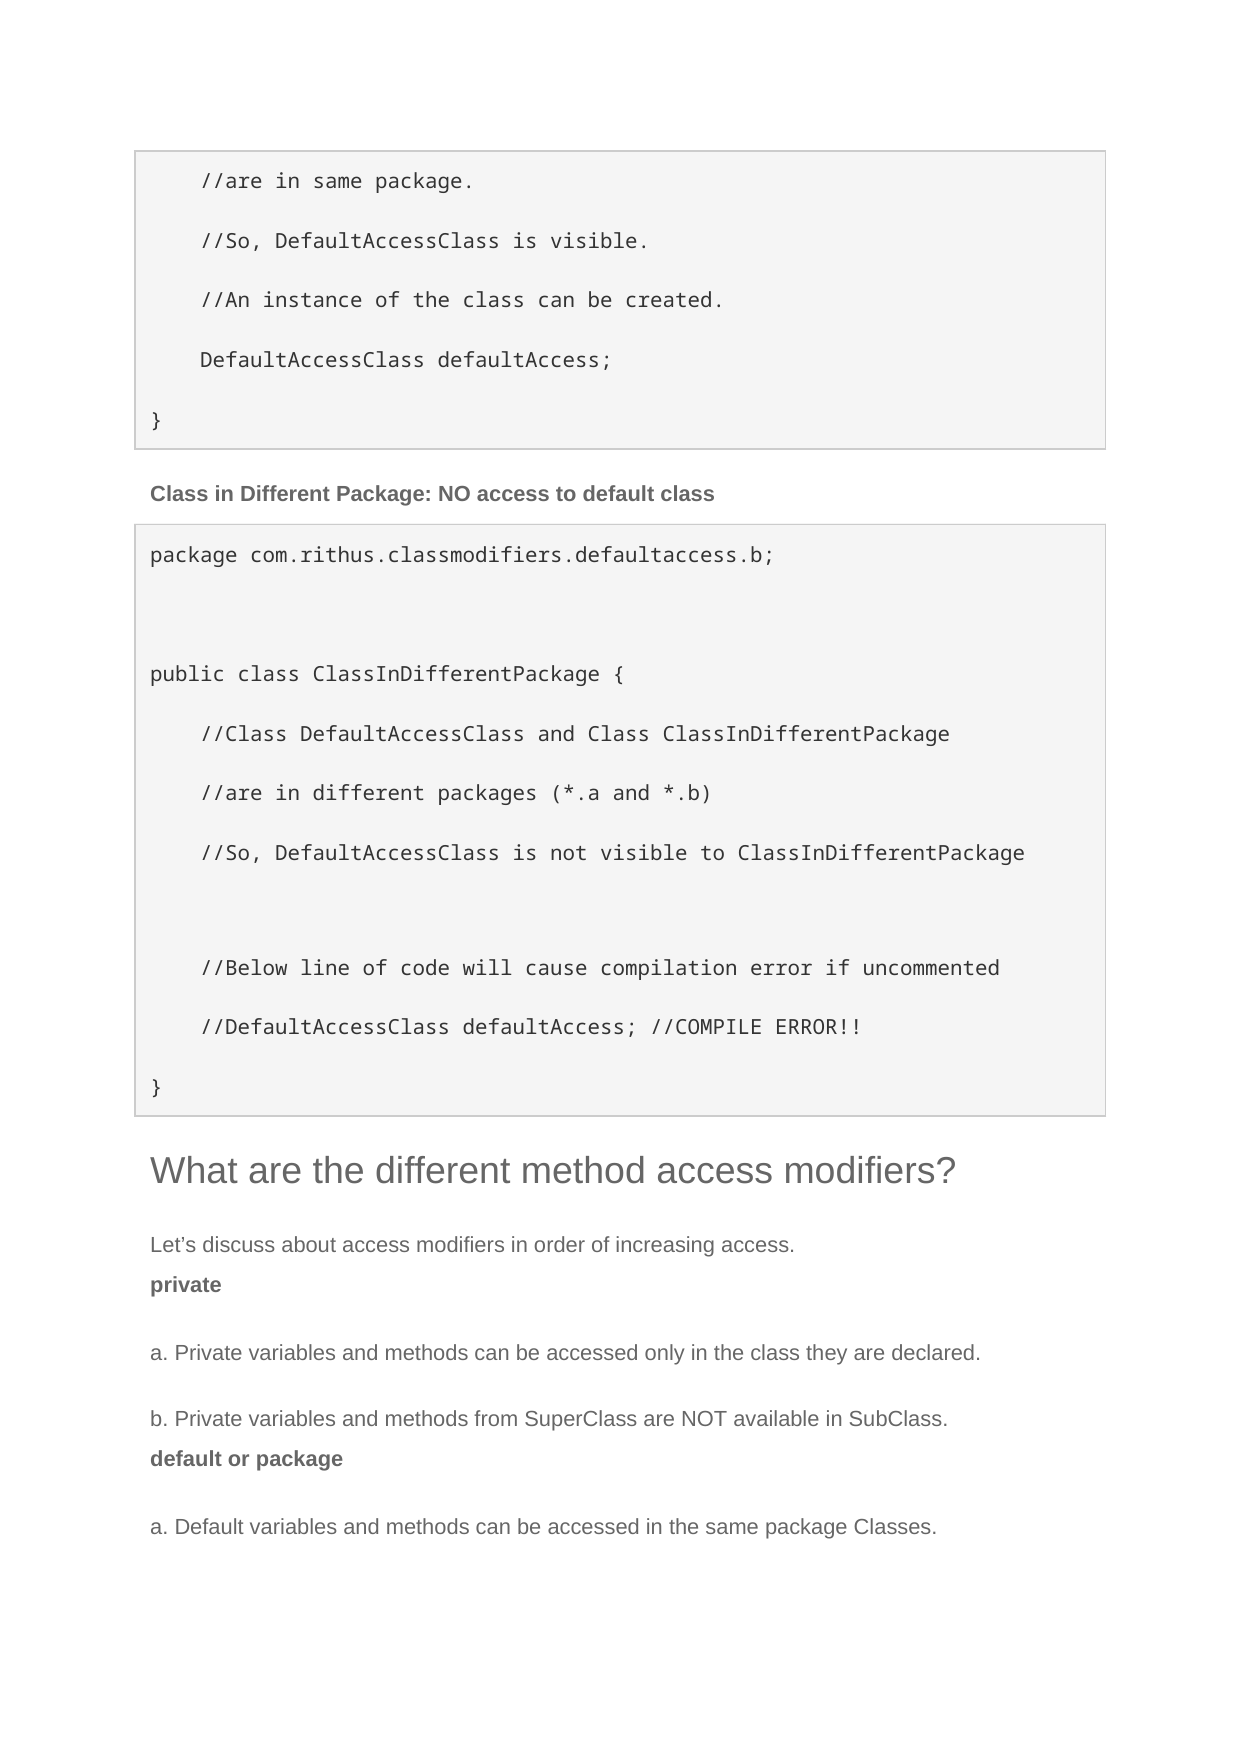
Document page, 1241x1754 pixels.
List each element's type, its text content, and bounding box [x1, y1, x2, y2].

text //Below line of code will cause compilation error if uncommented [136, 937, 1105, 981]
text public class ClassInDifferentPackage { [136, 643, 1105, 687]
subtitle private [150, 1272, 1090, 1297]
text //DefaultAccessClass defaultAccess; //COMPILE ERROR!! [136, 996, 1105, 1041]
text DefaultAccessClass defaultAccess; [136, 329, 1105, 374]
text //So, DefaultAccessClass is not visible to ClassInDifferentPackage [136, 822, 1105, 867]
text //are in same package. [136, 152, 1105, 194]
text } [136, 1056, 1105, 1115]
subtitle What are the different method access modifiers? [150, 1148, 1090, 1191]
text b. Private variables and methods from SuperClass are NOT available in SubClass. [150, 1381, 1090, 1431]
text a. Default variables and methods can be accessed in the same package Classes. [150, 1489, 1090, 1539]
subtitle Class in Different Package: NO access to default class [150, 481, 1090, 506]
text //Class DefaultAccessClass and Class ClassInDifferentPackage [136, 703, 1105, 747]
text a. Private variables and methods can be accessed only in the class they are declared. [150, 1315, 1090, 1365]
text package com.rithus.classmodifiers.defaultaccess.b; [136, 525, 1105, 568]
text Let’s discuss about access modifiers in order of increasing access. [150, 1207, 1090, 1257]
subtitle default or package [150, 1446, 1090, 1472]
text //So, DefaultAccessClass is visible. [136, 210, 1105, 254]
text //are in different packages (*.a and *.b) [136, 762, 1105, 807]
text //An instance of the class can be created. [136, 269, 1105, 314]
text } [136, 389, 1105, 448]
